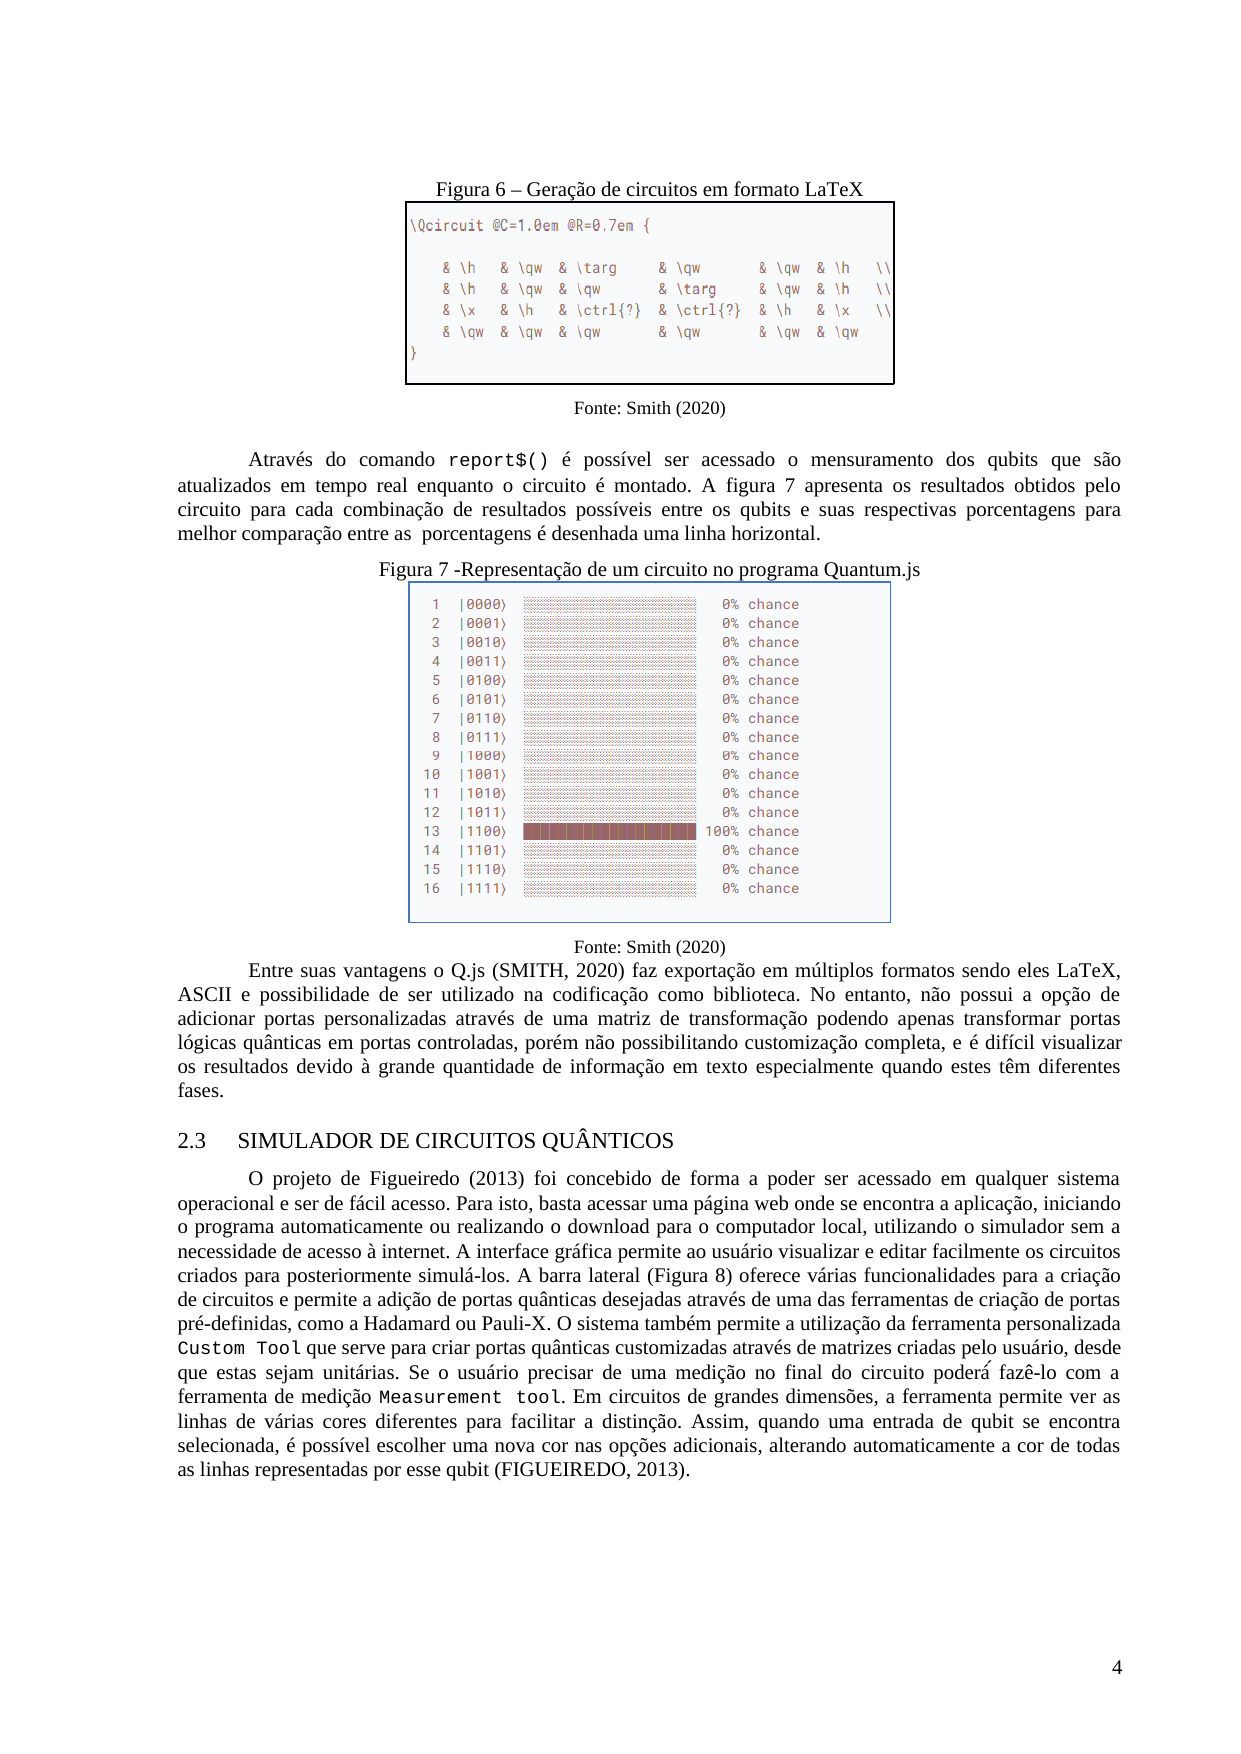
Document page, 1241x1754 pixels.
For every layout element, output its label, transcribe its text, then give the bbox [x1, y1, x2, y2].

text Figura 6 – Geração de circuitos em formato LaTeX [177, 177, 1122, 201]
subtitle Simulador de Circuitos Quânticos [177, 1127, 1122, 1153]
text Através do comando report$() é possível ser acessado o mensuramento dos qubits que são atualizados em tempo real enquanto o circuito é montado. A figura 7 apresenta os resultados obtidos pelo circuito para cada combinação de resultados possíveis entre os qubits e suas respectivas porcentagens para melhor comparação entre as porcentagens é desenhada uma linha horizontal. [177, 447, 1122, 545]
text Entre suas vantagens o Q.js (SMITH, 2020) faz exportação em múltiplos formatos sendo eles LaTeX, ASCII e possibilidade de ser utilizado na codificação como biblioteca. No entanto, não possui a opção de adicionar portas personalizadas através de uma matriz de transformação podendo apenas transformar portas lógicas quânticas em portas controladas, porém não possibilitando customização completa, e é difícil visualizar os resultados devido à grande quantidade de informação em texto especialmente quando estes têm diferentes fases. [177, 957, 1122, 1102]
text Figura 7 -Representação de um circuito no programa Quantum.js [177, 557, 1122, 581]
text Fonte: Smith (2020) [177, 936, 626, 957]
picture [407, 203, 893, 383]
picture [410, 583, 890, 922]
text Fonte: Smith (2020) [177, 397, 1122, 419]
text Fonte: Smith (2020) [671, 936, 1122, 957]
text O projeto de Figueiredo (2013) foi concebido de forma a poder ser acessado em qualquer sistema operacional e ser de fácil acesso. Para isto, basta acessar uma página web onde se encontra a aplicação, iniciando o programa automaticamente ou realizando o download para o computador local, utilizando o simulador sem a necessidade de acesso à internet. A interface gráfica permite ao usuário visualizar e editar facilmente os circuitos criados para posteriormente simulá-los. A barra lateral (Figura 8) oferece várias funcionalidades para a criação de circuitos e permite a adição de portas quânticas desejadas através de uma das ferramentas de criação de portas pré-definidas, como a Hadamard ou Pauli-X. O sistema também permite a utilização da ferramenta personalizada Custom Tool que serve para criar portas quânticas customizadas através de matrizes criadas pelo usuário, desde que estas sejam unitárias. Se o usuário precisar de uma medição no final do circuito poderá́ fazê-lo com a ferramenta de medição Measurement tool. Em circuitos de grandes dimensões, a ferramenta permite ver as linhas de várias cores diferentes para facilitar a distinção. Assim, quando uma entrada de qubit se encontra selecionada, é possível escolher uma nova cor nas opções adicionais, alterando automaticamente a cor de todas as linhas representadas por esse qubit (FIGUEIREDO, 2013). [177, 1166, 1122, 1481]
